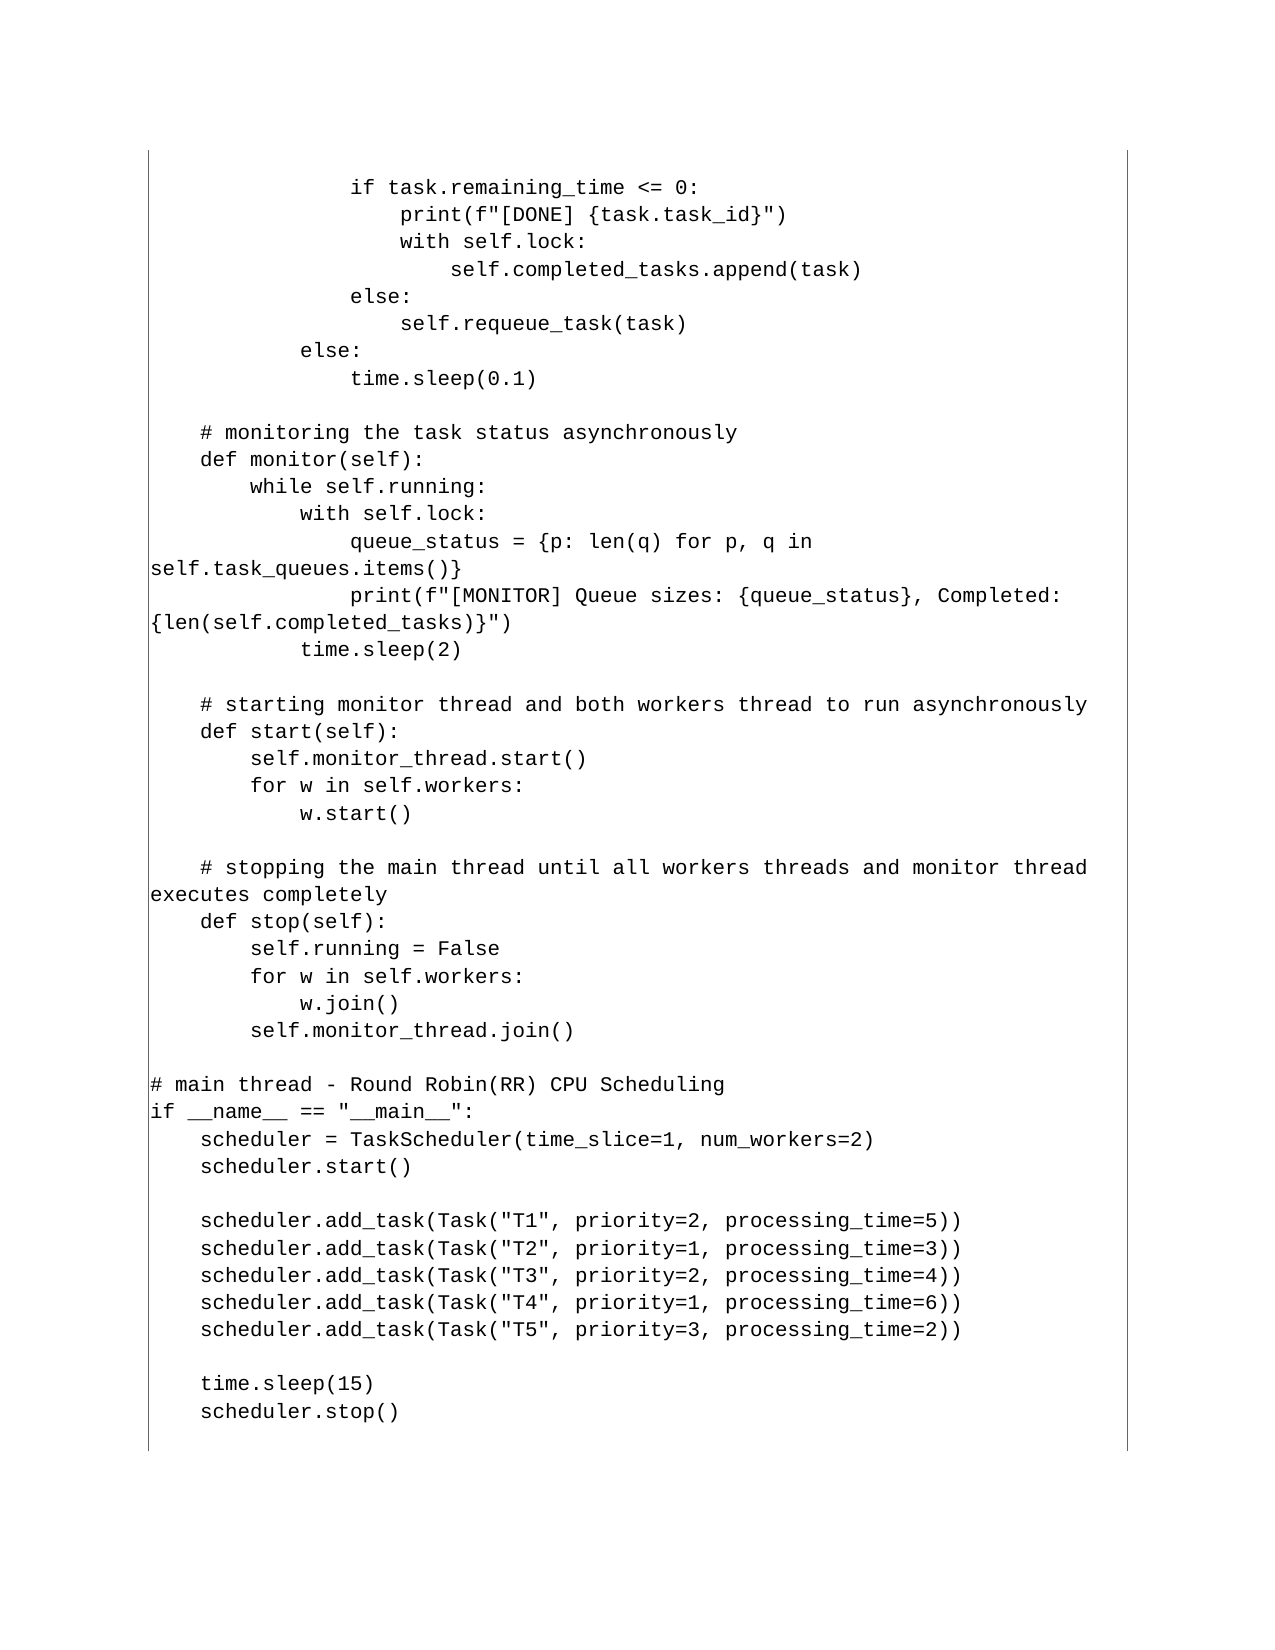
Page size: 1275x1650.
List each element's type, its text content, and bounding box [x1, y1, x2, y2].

text def start(self): [149, 721, 1127, 744]
text scheduler.add_task(Task("T4", priority=1, processing_time=6)) [149, 1292, 1127, 1316]
text scheduler.stop() [149, 1401, 1127, 1424]
text scheduler.add_task(Task("T3", priority=2, processing_time=4)) [149, 1265, 1127, 1288]
text for w in self.workers: [149, 966, 1127, 989]
text with self.lock: [149, 232, 1127, 255]
text def stop(self): [149, 911, 1127, 935]
text if __name__ == "__main__": [149, 1102, 1127, 1125]
text print(f"[DONE] {task.task_id}") [149, 204, 1127, 228]
text while self.running: [149, 476, 1127, 500]
text else: [149, 340, 1127, 364]
text w.start() [149, 802, 1127, 826]
text queue_status = {p: len(q) for p, q in self.task_queues.items()} [149, 531, 1127, 581]
text # starting monitor thread and both workers thread to run asynchronously [149, 694, 1127, 717]
text # main thread - Round Robin(RR) CPU Scheduling [149, 1074, 1127, 1098]
text else: [149, 286, 1127, 309]
text self.monitor_thread.join() [149, 1020, 1127, 1044]
text self.running = False [149, 938, 1127, 962]
text if task.remaining_time <= 0: [149, 177, 1127, 201]
text scheduler.add_task(Task("T5", priority=3, processing_time=2)) [149, 1319, 1127, 1343]
text # monitoring the task status asynchronously [149, 422, 1127, 446]
text time.sleep(2) [149, 639, 1127, 663]
text for w in self.workers: [149, 775, 1127, 799]
text def monitor(self): [149, 449, 1127, 473]
text print(f"[MONITOR] Queue sizes: {queue_status}, Completed: {len(self.completed_tasks)}") [149, 585, 1127, 636]
text scheduler = TaskScheduler(time_slice=1, num_workers=2) [149, 1129, 1127, 1152]
text # stopping the main thread until all workers threads and monitor thread executes completely [149, 857, 1127, 908]
text time.sleep(0.1) [149, 367, 1127, 391]
text scheduler.add_task(Task("T1", priority=2, processing_time=5)) [149, 1210, 1127, 1234]
text with self.lock: [149, 503, 1127, 527]
text time.sleep(15) [149, 1373, 1127, 1397]
text self.completed_tasks.append(task) [149, 259, 1127, 282]
text w.join() [149, 993, 1127, 1016]
text scheduler.start() [149, 1156, 1127, 1179]
text self.requeue_task(task) [149, 313, 1127, 337]
text scheduler.add_task(Task("T2", priority=1, processing_time=3)) [149, 1237, 1127, 1261]
text self.monitor_thread.start() [149, 748, 1127, 772]
